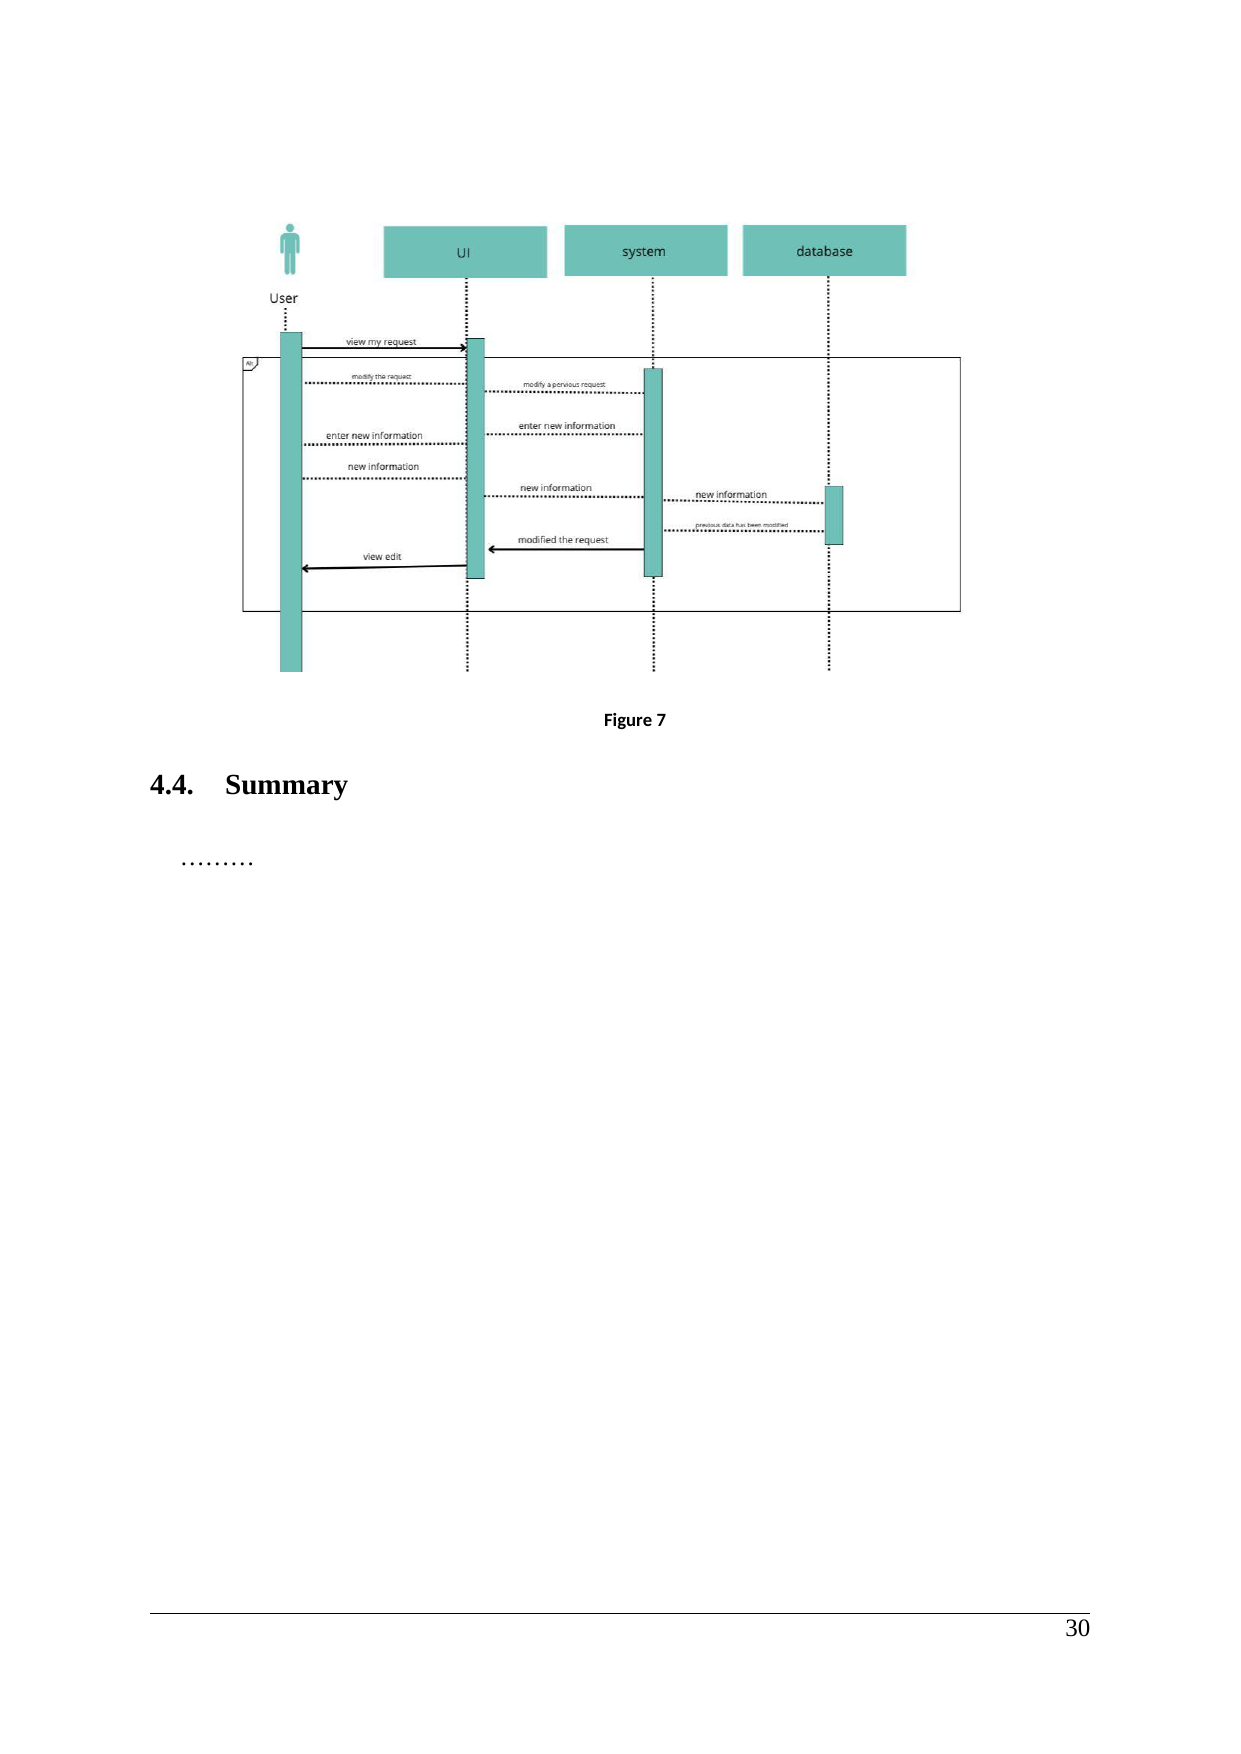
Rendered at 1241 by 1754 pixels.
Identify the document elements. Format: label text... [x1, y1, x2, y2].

subtitle Summary [150, 767, 1090, 801]
picture [179, 150, 1120, 672]
text ……… [150, 842, 1090, 871]
